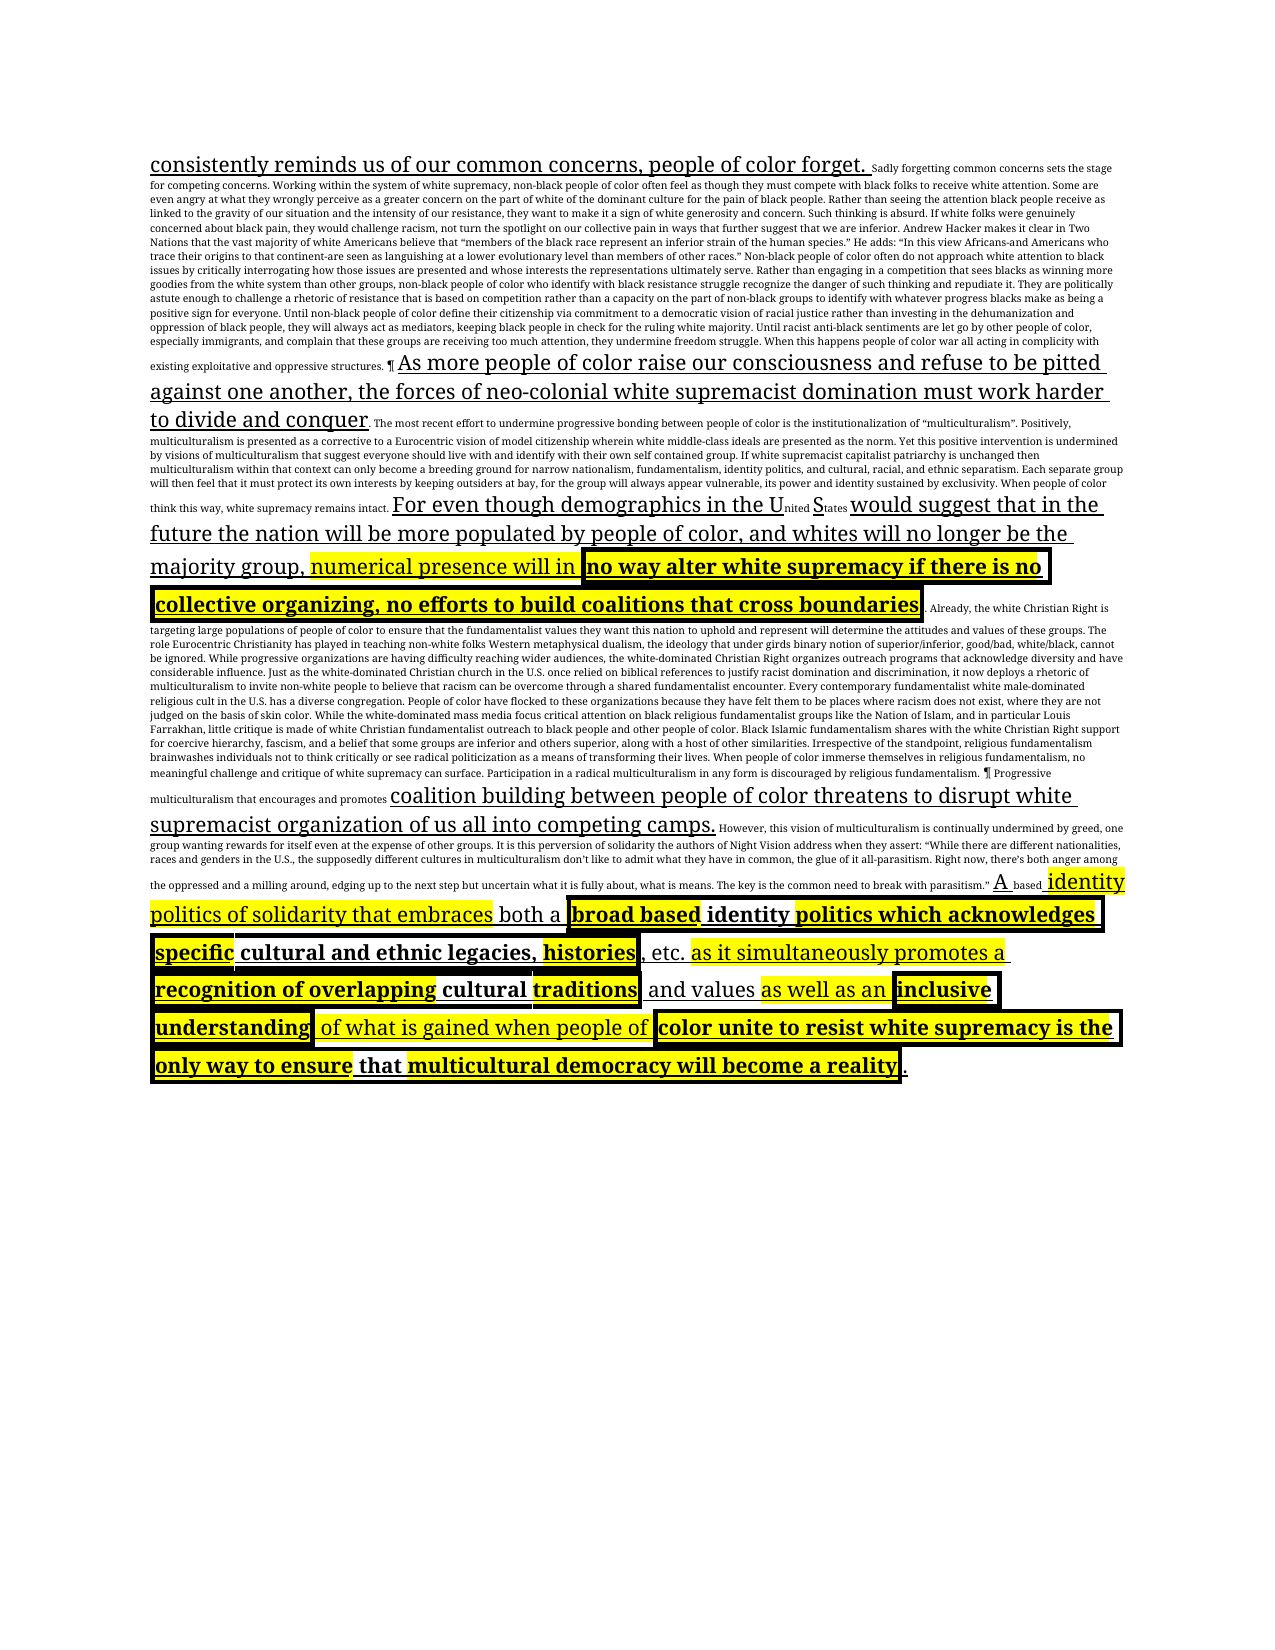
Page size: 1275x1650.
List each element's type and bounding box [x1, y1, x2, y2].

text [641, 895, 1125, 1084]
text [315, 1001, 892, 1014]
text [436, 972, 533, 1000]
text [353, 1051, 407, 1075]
text [150, 150, 1125, 924]
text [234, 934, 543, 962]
